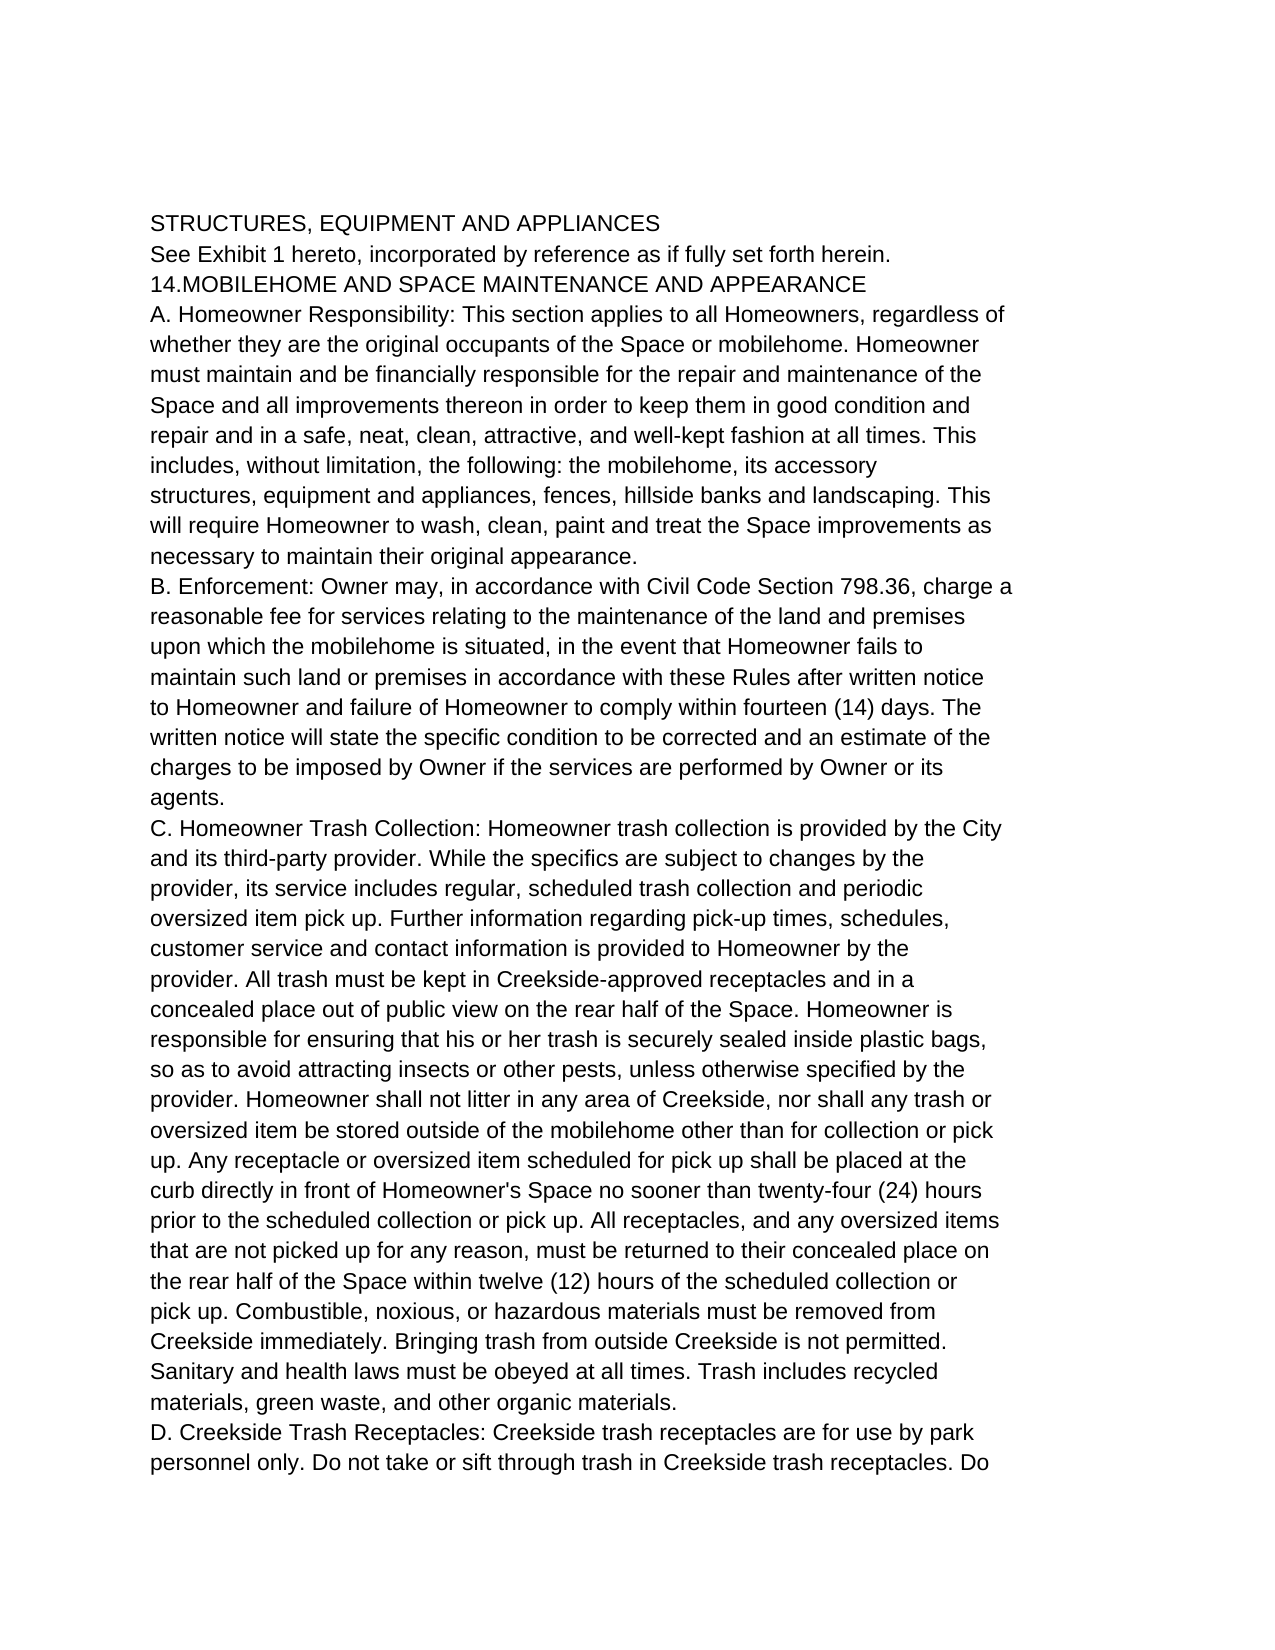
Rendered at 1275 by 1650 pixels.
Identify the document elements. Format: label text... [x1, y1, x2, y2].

text Creekside immediately. Bringing trash from outside Creekside is not permitted. [150, 1328, 1125, 1354]
text curb directly in front of Homeowner's Space no sooner than twenty-four (24) hours [150, 1177, 1125, 1203]
text prior to the scheduled collection or pick up. All receptacles, and any oversized items [150, 1207, 1125, 1234]
text C. Homeowner Trash Collection: Homeowner trash collection is provided by the City [150, 814, 1125, 841]
text must maintain and be financially responsible for the repair and maintenance of the [150, 361, 1125, 388]
text Space and all improvements thereon in order to keep them in good condition and [150, 392, 1125, 418]
text oversized item pick up. Further information regarding pick-up times, schedules, [150, 905, 1125, 932]
text B. Enforcement: Owner may, in accordance with Civil Code Section 798.36, charge a [150, 573, 1125, 599]
text oversized item be stored outside of the mobilehome other than for collection or pick [150, 1117, 1125, 1143]
text D. Creekside Trash Receptacles: Creekside trash receptacles are for use by park [150, 1419, 1125, 1445]
text agents. [150, 784, 1125, 811]
text responsible for ensuring that his or her trash is securely sealed inside plastic bags, [150, 1026, 1125, 1052]
text will require Homeowner to wash, clean, paint and treat the Space improvements as [150, 512, 1125, 539]
text written notice will state the specific condition to be corrected and an estimate of the [150, 724, 1125, 750]
text 14.MOBILEHOME AND SPACE MAINTENANCE AND APPEARANCE [150, 271, 1125, 297]
text so as to avoid attracting insects or other pests, unless otherwise specified by the [150, 1056, 1125, 1083]
text Sanitary and health laws must be obeyed at all times. Trash includes recycled [150, 1358, 1125, 1385]
text provider, its service includes regular, scheduled trash collection and periodic [150, 875, 1125, 901]
text repair and in a safe, neat, clean, attractive, and well-kept fashion at all times. This [150, 422, 1125, 448]
text personnel only. Do not take or sift through trash in Creekside trash receptacles. Do [150, 1449, 1125, 1475]
text includes, without limitation, the following: the mobilehome, its accessory [150, 452, 1125, 478]
text to Homeowner and failure of Homeowner to comply within fourteen (14) days. The [150, 694, 1125, 720]
text materials, green waste, and other organic materials. [150, 1388, 1125, 1415]
text necessary to maintain their original appearance. [150, 543, 1125, 569]
text reasonable fee for services relating to the maintenance of the land and premises [150, 603, 1125, 629]
text concealed place out of public view on the rear half of the Space. Homeowner is [150, 996, 1125, 1022]
text provider. All trash must be kept in Creekside-approved receptacles and in a [150, 966, 1125, 992]
text See Exhibit 1 hereto, incorporated by reference as if fully set forth herein. [150, 241, 1125, 267]
text maintain such land or premises in accordance with these Rules after written notice [150, 663, 1125, 690]
text customer service and contact information is provided to Homeowner by the [150, 935, 1125, 962]
text the rear half of the Space within twelve (12) hours of the scheduled collection or [150, 1268, 1125, 1294]
text A. Homeowner Responsibility: This section applies to all Homeowners, regardless of [150, 301, 1125, 327]
text provider. Homeowner shall not litter in any area of Creekside, nor shall any trash or [150, 1086, 1125, 1113]
text that are not picked up for any reason, must be returned to their concealed place on [150, 1237, 1125, 1264]
text structures, equipment and appliances, fences, hillside banks and landscaping. This [150, 482, 1125, 509]
text charges to be imposed by Owner if the services are performed by Owner or its [150, 754, 1125, 781]
text up. Any receptacle or oversized item scheduled for pick up shall be placed at the [150, 1147, 1125, 1173]
text STRUCTURES, EQUIPMENT AND APPLIANCES [150, 210, 1125, 237]
text and its third-party provider. While the specifics are subject to changes by the [150, 845, 1125, 871]
text whether they are the original occupants of the Space or mobilehome. Homeowner [150, 331, 1125, 358]
text upon which the mobilehome is situated, in the event that Homeowner fails to [150, 633, 1125, 660]
text pick up. Combustible, noxious, or hazardous materials must be removed from [150, 1298, 1125, 1324]
